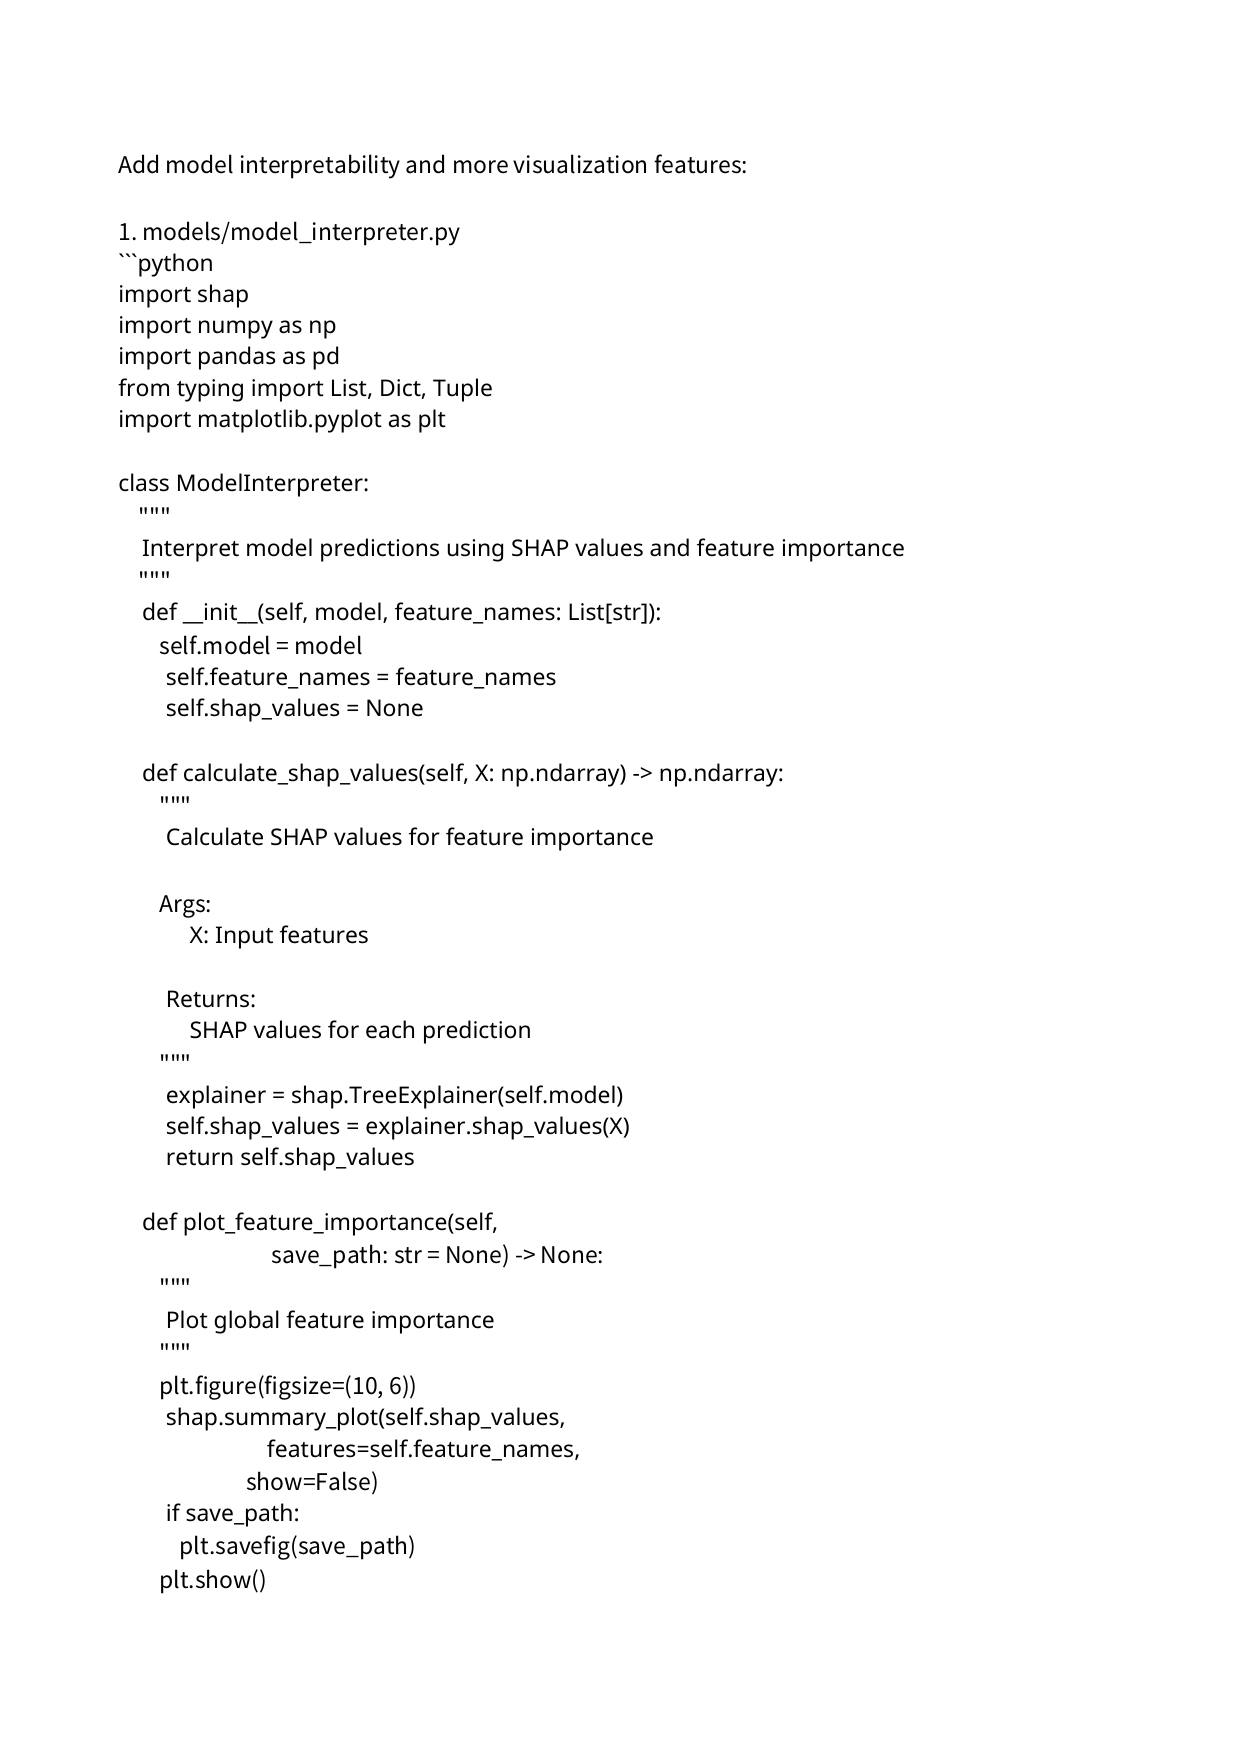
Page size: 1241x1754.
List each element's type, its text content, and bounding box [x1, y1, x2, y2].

text plt.savefig(save_path) [118, 1528, 1122, 1561]
text save_path: str = None) -> None: [118, 1237, 1122, 1270]
text Calculate SHAP values for feature importance [118, 821, 1122, 852]
text """ [118, 1046, 1122, 1079]
text features=self.feature_names, [118, 1432, 1122, 1464]
text Interpret model predictions using SHAP values and feature importance [118, 532, 1122, 563]
text explainer = shap.TreeExplainer(self.model) [118, 1079, 1122, 1110]
text import shap [118, 278, 1122, 309]
text """ [118, 788, 1122, 821]
text """ [118, 1335, 1122, 1368]
text plt.show() [118, 1561, 1122, 1595]
text return self.shap_values [118, 1141, 1122, 1173]
text self.model = model [118, 627, 1122, 661]
text from typing import List, Dict, Tuple [118, 372, 1122, 403]
text if save_path: [118, 1497, 1122, 1528]
text self.shap_values = None [118, 692, 1122, 723]
text self.shap_values = explainer.shap_values(X) [118, 1110, 1122, 1141]
text show=False) [118, 1464, 1122, 1497]
text def calculate_shap_values(self, X: np.ndarray) -> np.ndarray: [118, 756, 1122, 788]
text Args: [118, 885, 1122, 919]
text def plot_feature_importance(self, [118, 1206, 1122, 1237]
text X: Input features [118, 919, 1122, 950]
text plt.figure(figsize=(10, 6)) [118, 1368, 1122, 1401]
text Add model interpretability and more visualization features: [118, 147, 1122, 180]
text import pandas as pd [118, 340, 1122, 372]
text import numpy as np [118, 309, 1122, 340]
text """ [118, 498, 1122, 532]
text import matplotlib.pyplot as plt [118, 403, 1122, 434]
text SHAP values for each prediction [118, 1014, 1122, 1046]
text """ [118, 563, 1122, 596]
text ```python [118, 247, 1122, 278]
text Returns: [118, 983, 1122, 1014]
text Plot global feature importance [118, 1303, 1122, 1335]
text class ModelInterpreter: [118, 467, 1122, 498]
text self.feature_names = feature_names [118, 661, 1122, 692]
text def __init__(self, model, feature_names: List[str]): [118, 596, 1122, 627]
text shap.summary_plot(self.shap_values, [118, 1401, 1122, 1432]
text """ [118, 1270, 1122, 1303]
text 1. models/model_interpreter.py [118, 213, 1122, 247]
